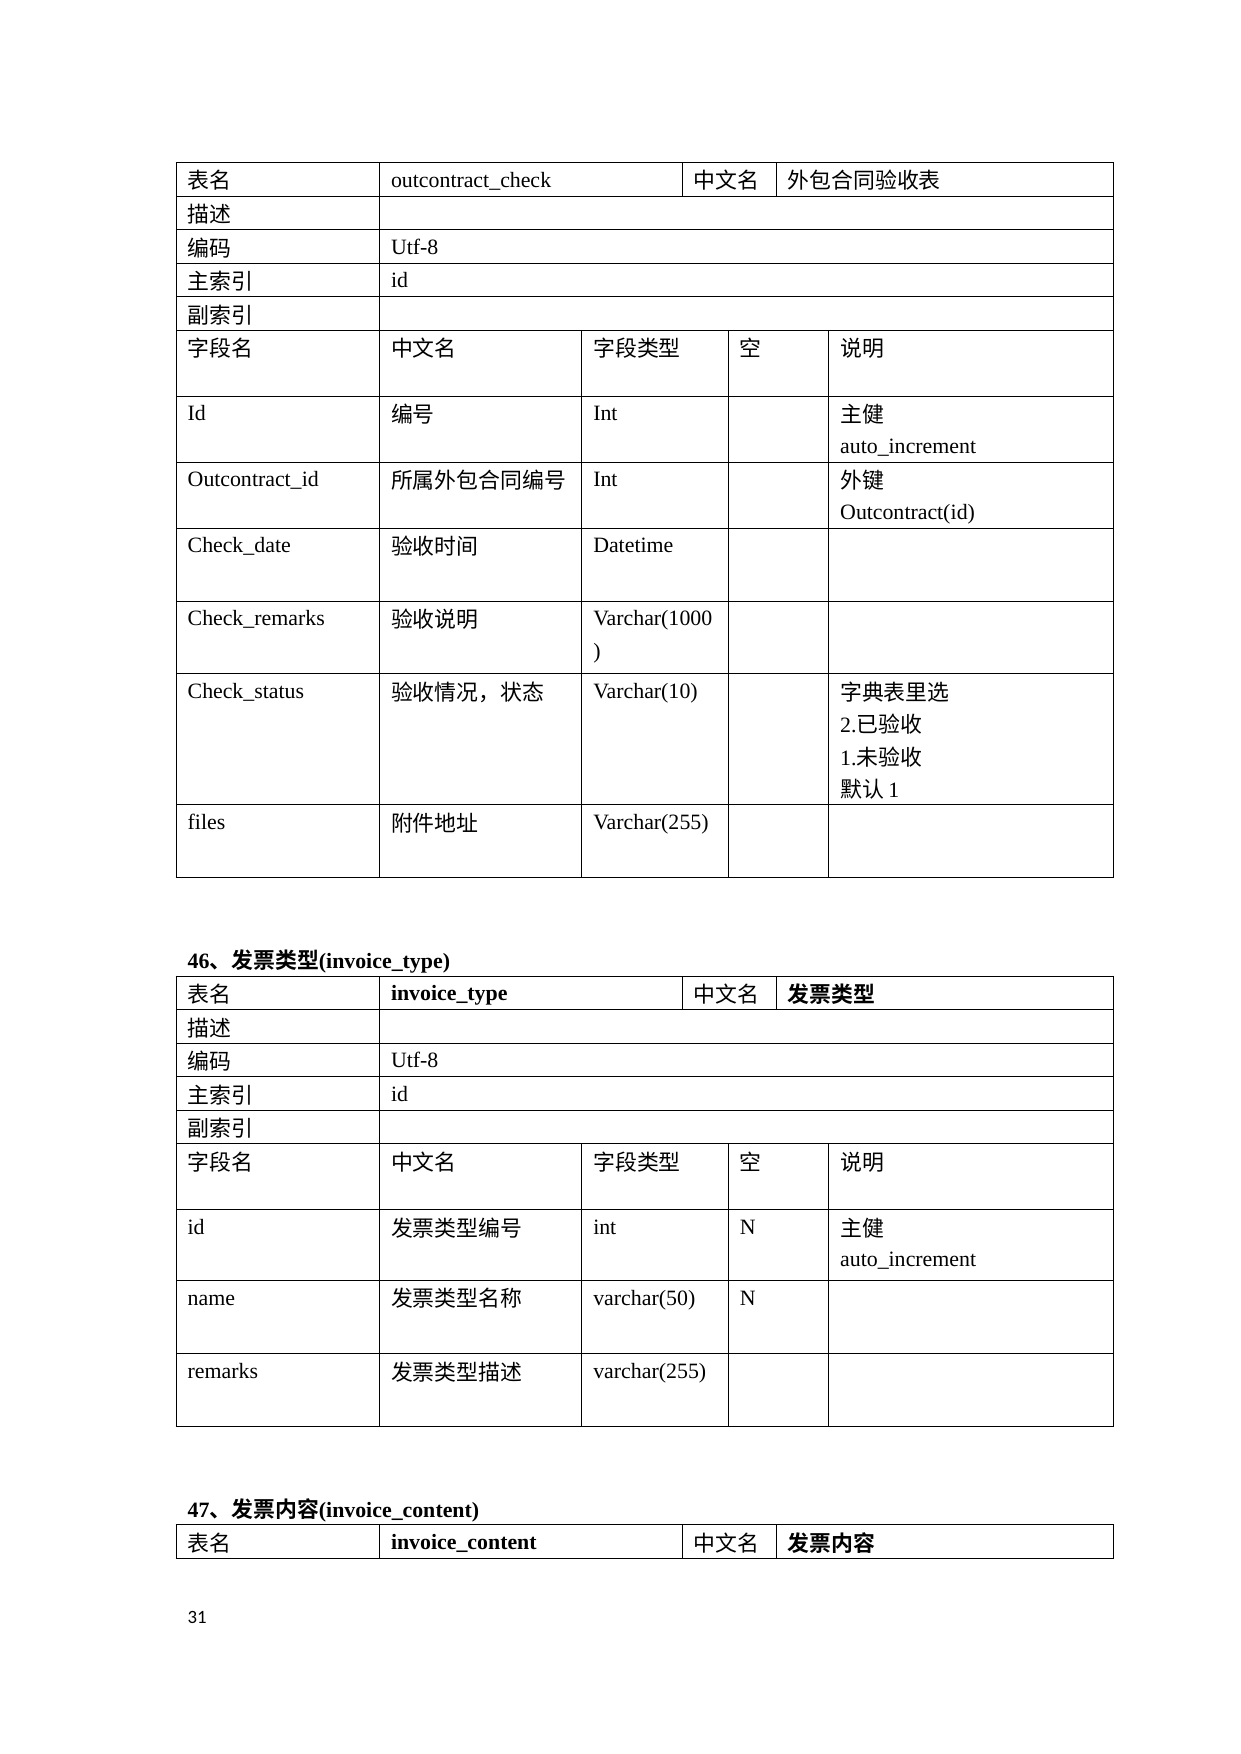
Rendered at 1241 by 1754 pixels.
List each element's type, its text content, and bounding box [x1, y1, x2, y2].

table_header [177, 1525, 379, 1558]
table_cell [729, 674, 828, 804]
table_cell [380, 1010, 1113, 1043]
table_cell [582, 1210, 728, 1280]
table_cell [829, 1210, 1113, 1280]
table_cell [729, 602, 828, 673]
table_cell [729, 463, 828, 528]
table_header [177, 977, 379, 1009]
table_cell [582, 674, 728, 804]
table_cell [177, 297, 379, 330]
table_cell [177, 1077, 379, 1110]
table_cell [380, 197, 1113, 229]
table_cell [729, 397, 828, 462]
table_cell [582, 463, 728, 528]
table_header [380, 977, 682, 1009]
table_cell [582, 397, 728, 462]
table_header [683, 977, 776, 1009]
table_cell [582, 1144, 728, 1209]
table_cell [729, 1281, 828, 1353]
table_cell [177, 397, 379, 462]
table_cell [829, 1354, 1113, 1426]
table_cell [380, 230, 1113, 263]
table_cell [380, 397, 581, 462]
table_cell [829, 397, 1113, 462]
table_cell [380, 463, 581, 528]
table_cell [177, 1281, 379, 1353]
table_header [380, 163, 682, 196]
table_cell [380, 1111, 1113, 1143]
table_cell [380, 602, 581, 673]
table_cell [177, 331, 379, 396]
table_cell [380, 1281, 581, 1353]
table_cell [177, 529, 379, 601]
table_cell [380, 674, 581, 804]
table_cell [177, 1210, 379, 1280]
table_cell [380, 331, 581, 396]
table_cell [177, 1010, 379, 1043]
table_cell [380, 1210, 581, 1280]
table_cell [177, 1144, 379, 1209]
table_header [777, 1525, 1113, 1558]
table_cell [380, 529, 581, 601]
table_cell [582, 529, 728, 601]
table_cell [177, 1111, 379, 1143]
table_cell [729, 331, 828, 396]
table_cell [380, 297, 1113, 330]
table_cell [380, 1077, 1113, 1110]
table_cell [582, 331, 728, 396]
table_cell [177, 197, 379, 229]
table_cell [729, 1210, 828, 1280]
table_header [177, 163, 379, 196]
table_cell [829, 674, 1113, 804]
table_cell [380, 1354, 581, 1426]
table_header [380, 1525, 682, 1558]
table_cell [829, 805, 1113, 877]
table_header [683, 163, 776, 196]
text 47、发票内容(invoice_content) [187, 1492, 1053, 1524]
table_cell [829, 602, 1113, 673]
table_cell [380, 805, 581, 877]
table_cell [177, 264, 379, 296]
text 46、发票类型(invoice_type) [187, 943, 1053, 976]
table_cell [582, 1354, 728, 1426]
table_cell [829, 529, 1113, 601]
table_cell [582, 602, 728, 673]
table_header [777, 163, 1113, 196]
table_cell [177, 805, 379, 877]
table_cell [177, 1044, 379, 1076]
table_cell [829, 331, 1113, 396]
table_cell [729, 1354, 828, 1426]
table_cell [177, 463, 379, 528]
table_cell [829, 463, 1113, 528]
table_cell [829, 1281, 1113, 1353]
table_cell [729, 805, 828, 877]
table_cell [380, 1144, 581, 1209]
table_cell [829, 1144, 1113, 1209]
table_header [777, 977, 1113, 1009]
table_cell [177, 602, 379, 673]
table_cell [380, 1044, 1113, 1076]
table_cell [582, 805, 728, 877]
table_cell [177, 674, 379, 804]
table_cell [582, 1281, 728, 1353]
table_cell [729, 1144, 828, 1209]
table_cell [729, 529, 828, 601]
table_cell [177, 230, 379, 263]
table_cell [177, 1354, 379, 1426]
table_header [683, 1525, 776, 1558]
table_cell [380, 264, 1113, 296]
